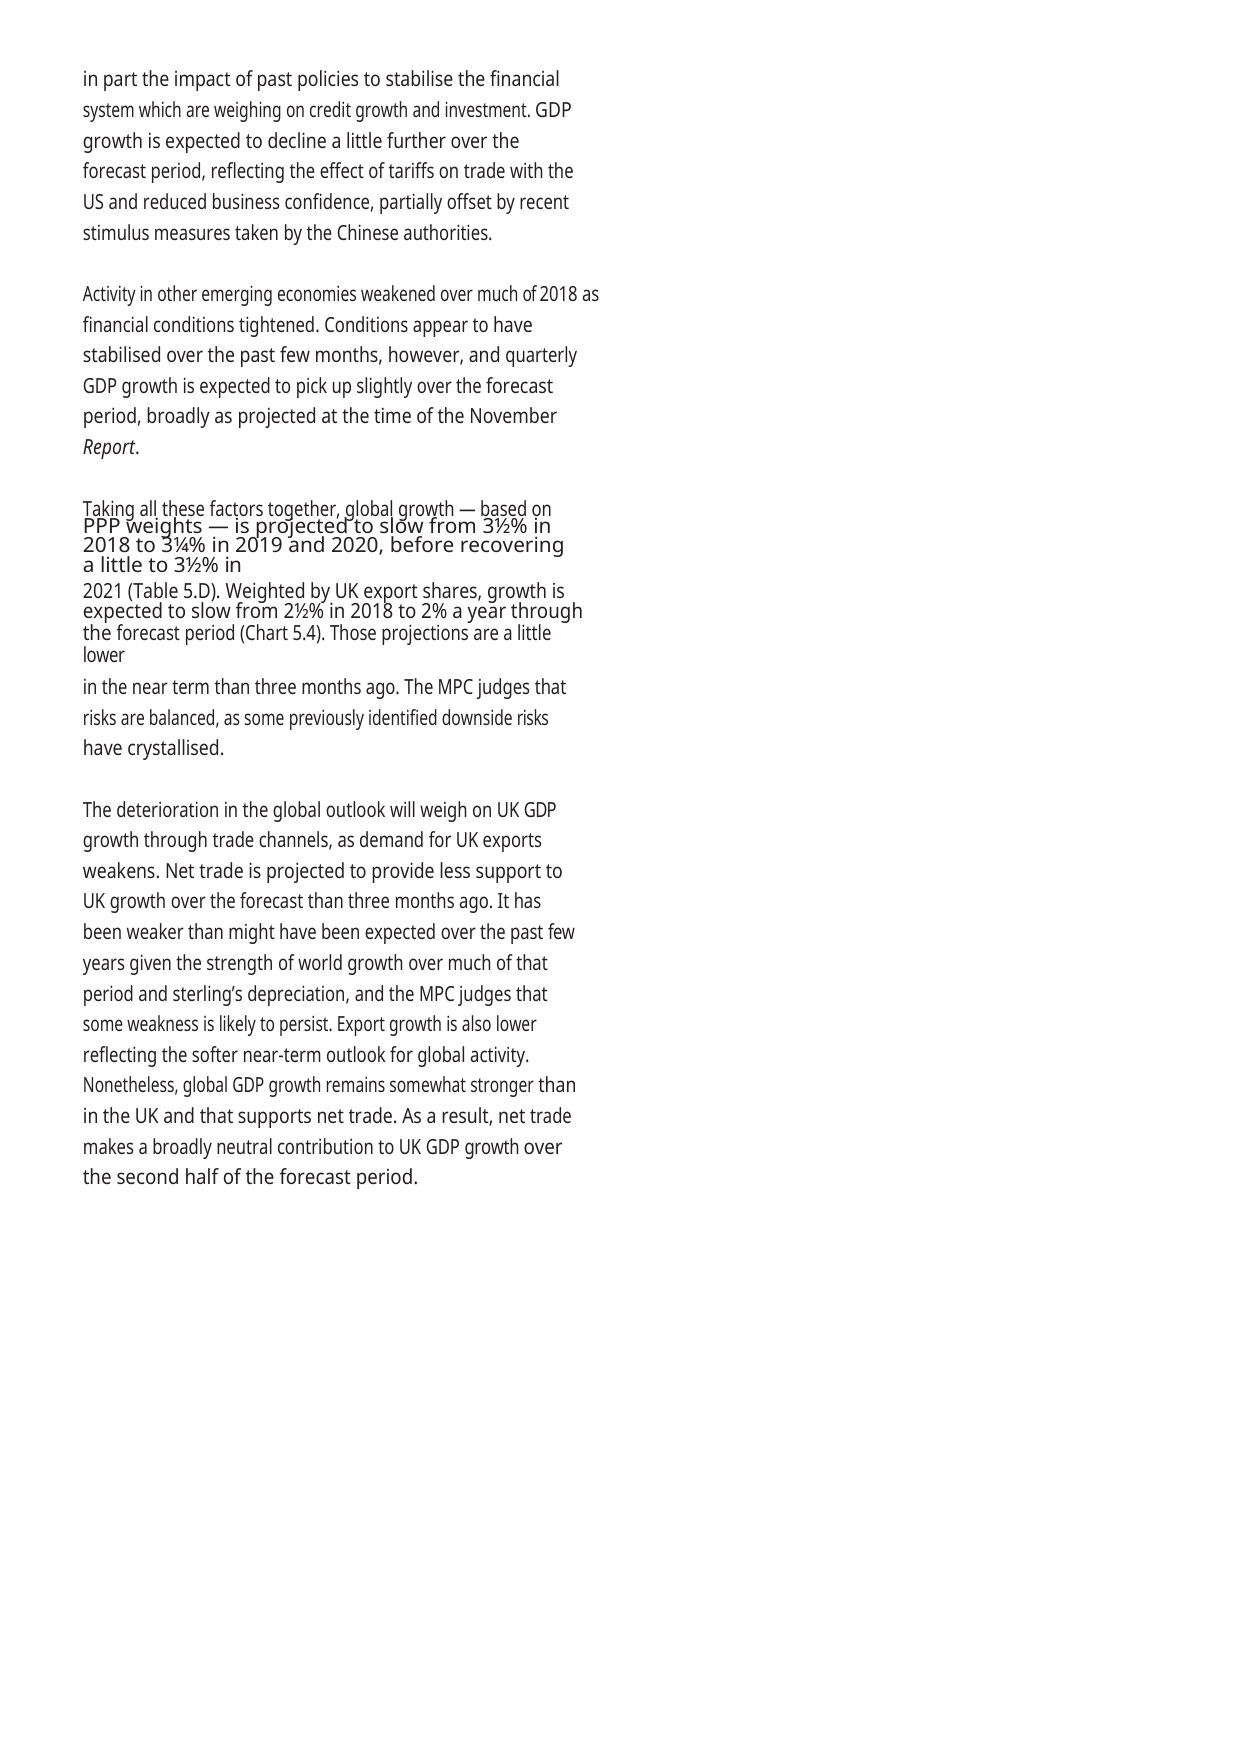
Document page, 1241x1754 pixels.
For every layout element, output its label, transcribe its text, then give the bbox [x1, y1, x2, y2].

text in the near term than three months ago. The MPC judges that risks are balanced, as some previously identified downside risks have crystallised. [83, 672, 592, 762]
text Nonetheless, global GDP growth remains somewhat stronger than in the UK and that supports net trade. As a result, net trade makes a broadly neutral contribution to UK GDP growth over the second half of the forecast period. [83, 1071, 587, 1191]
text Activity in other emerging economies weakened over much of 2018 as financial conditions tightened. Conditions appear to have stabilised over the past few months, however, and quarterly GDP growth is expected to pick up slightly over the forecast period, broadly as projected at the time of the November Report. [83, 279, 603, 461]
text been weaker than might have been expected over the past few years given the strength of world growth over much of that period and sterling’s depreciation, and the MPC judges that some weakness is likely to persist. Export growth is also lower reflecting the softer near-term outlook for global activity. [83, 917, 590, 1068]
text Taking all these factors together, global growth — based on PPP weights — is projected to slow from 3½% in 2018 to 3¼% in 2019 and 2020, before recovering a little to 3½% in [83, 501, 575, 578]
text 2021 (Table 5.D). Weighted by UK export shares, growth is expected to slow from 2½% in 2018 to 2% a year through the forecast period (Chart 5.4). Those projections are a little lower [83, 580, 591, 669]
text The deterioration in the global outlook will weigh on UK GDP growth through trade channels, as demand for UK exports weakens. Net trade is projected to provide less support to UK growth over the forecast than three months ago. It has [83, 795, 579, 915]
text in part the impact of past policies to stabilise the financial system which are weighing on credit growth and investment. GDP growth is expected to decline a little further over the forecast period, reflecting the effect of tariffs on trade with the US and reduced business confidence, partially offset by recent stimulus measures taken by the Chinese authorities. [83, 64, 584, 246]
